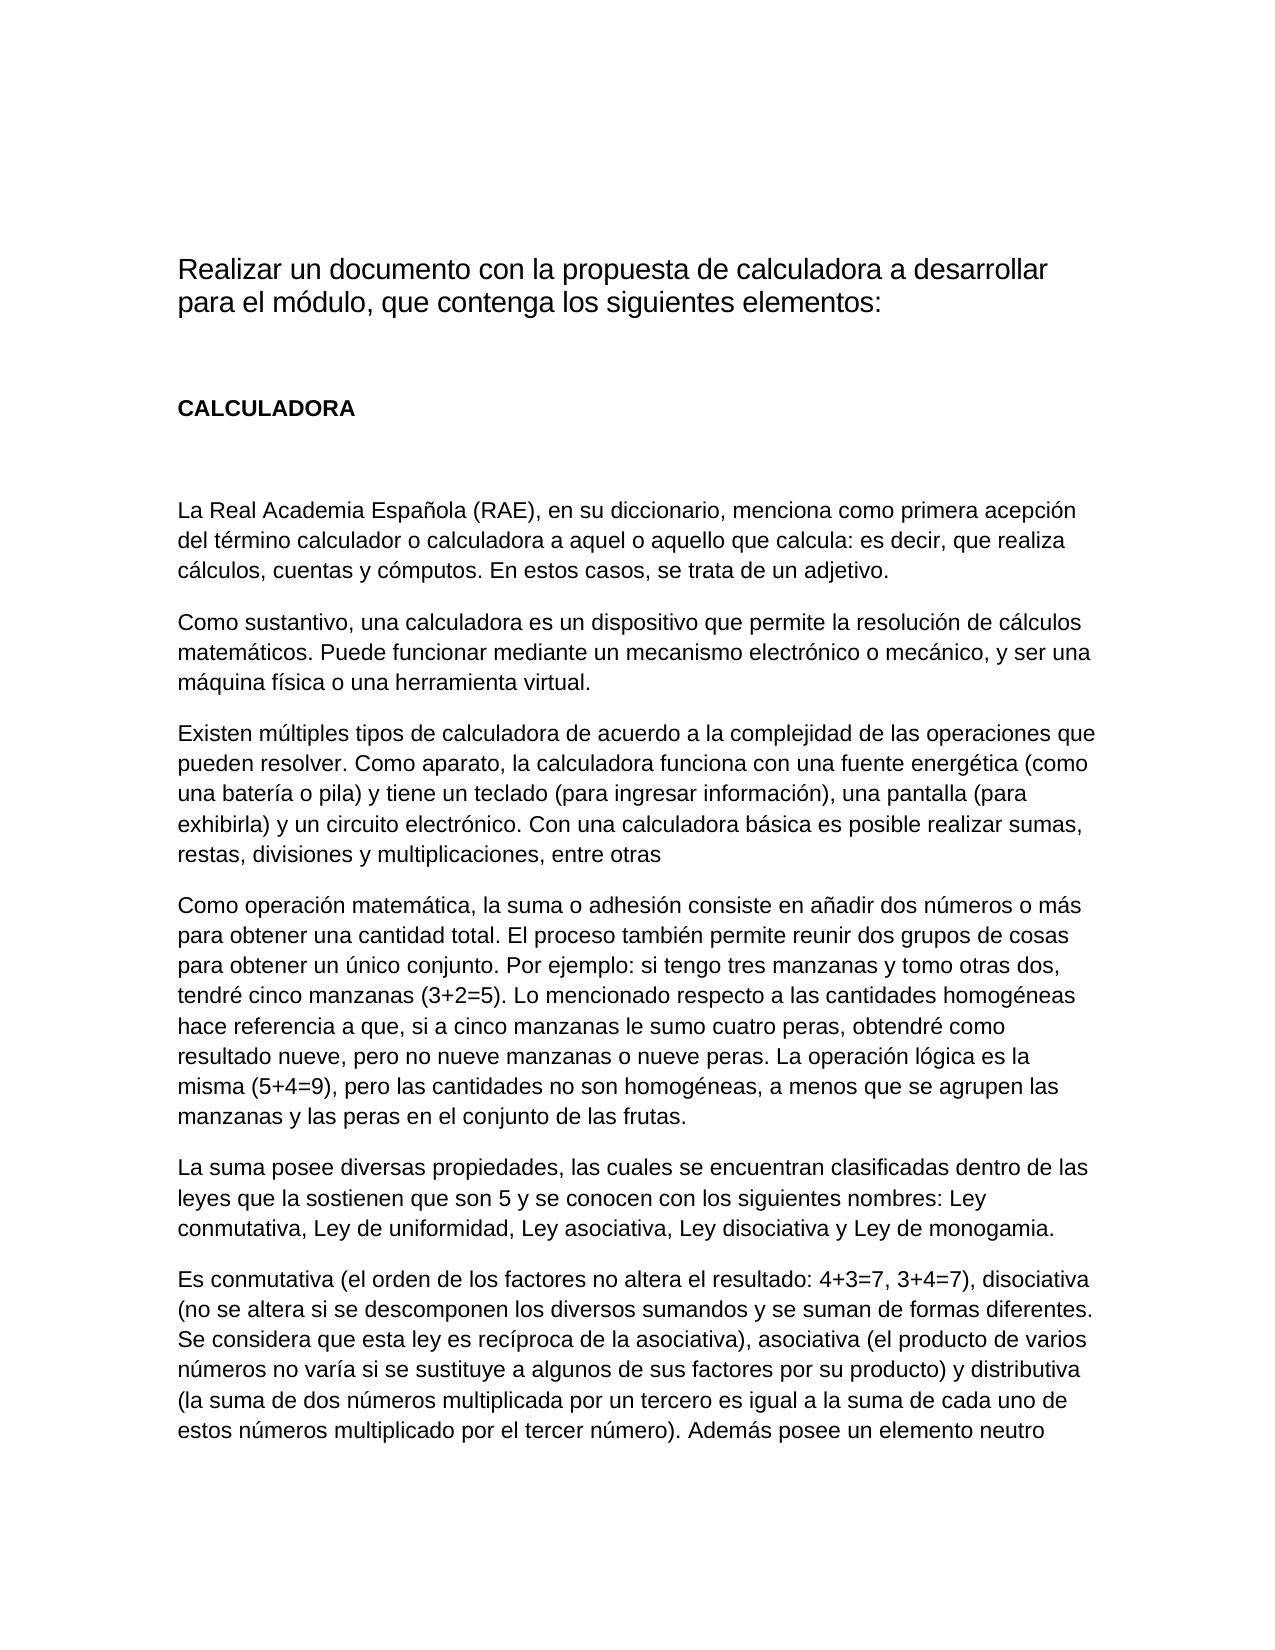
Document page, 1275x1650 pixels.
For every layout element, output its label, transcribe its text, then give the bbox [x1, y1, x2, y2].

text Como sustantivo, una calculadora es un dispositivo que permite la resolución de cálculos matemáticos. Puede funcionar mediante un mecanismo electrónico o mecánico, y ser una máquina física o una herramienta virtual. [177, 608, 1098, 695]
text La suma posee diversas propiedades, las cuales se encuentran clasificadas dentro de las leyes que la sostienen que son 5 y se conocen con los siguientes nombres: Ley conmutativa, Ley de uniformidad, Ley asociativa, Ley disociativa y Ley de monogamia. [177, 1154, 1098, 1241]
text CALCULADORA [177, 395, 1098, 421]
text Como operación matemática, la suma o adhesión consiste en añadir dos números o más para obtener una cantidad total. El proceso también permite reunir dos grupos de cosas para obtener un único conjunto. Por ejemplo: si tengo tres manzanas y tomo otras dos, tendré cinco manzanas (3+2=5). Lo mencionado respecto a las cantidades homogéneas hace referencia a que, si a cinco manzanas le sumo cuatro peras, obtendré como resultado nueve, pero no nueve manzanas o nueve peras. La operación lógica es la misma (5+4=9), pero las cantidades no son homogéneas, a menos que se agrupen las manzanas y las peras en el conjunto de las frutas. [177, 892, 1098, 1130]
text La Real Academia Española (RAE), en su diccionario, menciona como primera acepción del término calculador o calculadora a aquel o aquello que calcula: es decir, que realiza cálculos, cuentas y cómputos. En estos casos, se trata de un adjetivo. [177, 497, 1098, 584]
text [177, 1266, 1098, 1443]
text Existen múltiples tipos de calculadora de acuerdo a la complejidad de las operaciones que pueden resolver. Como aparato, la calculadora funciona con una fuente energética (como una batería o pila) y tiene un teclado (para ingresar información), una pantalla (para exhibirla) y un circuito electrónico. Con una calculadora básica es posible realizar sumas, restas, divisiones y multiplicaciones, entre otras [177, 720, 1098, 867]
text Realizar un documento con la propuesta de calculadora a desarrollar para el módulo, que contenga los siguientes elementos: [177, 252, 1098, 319]
